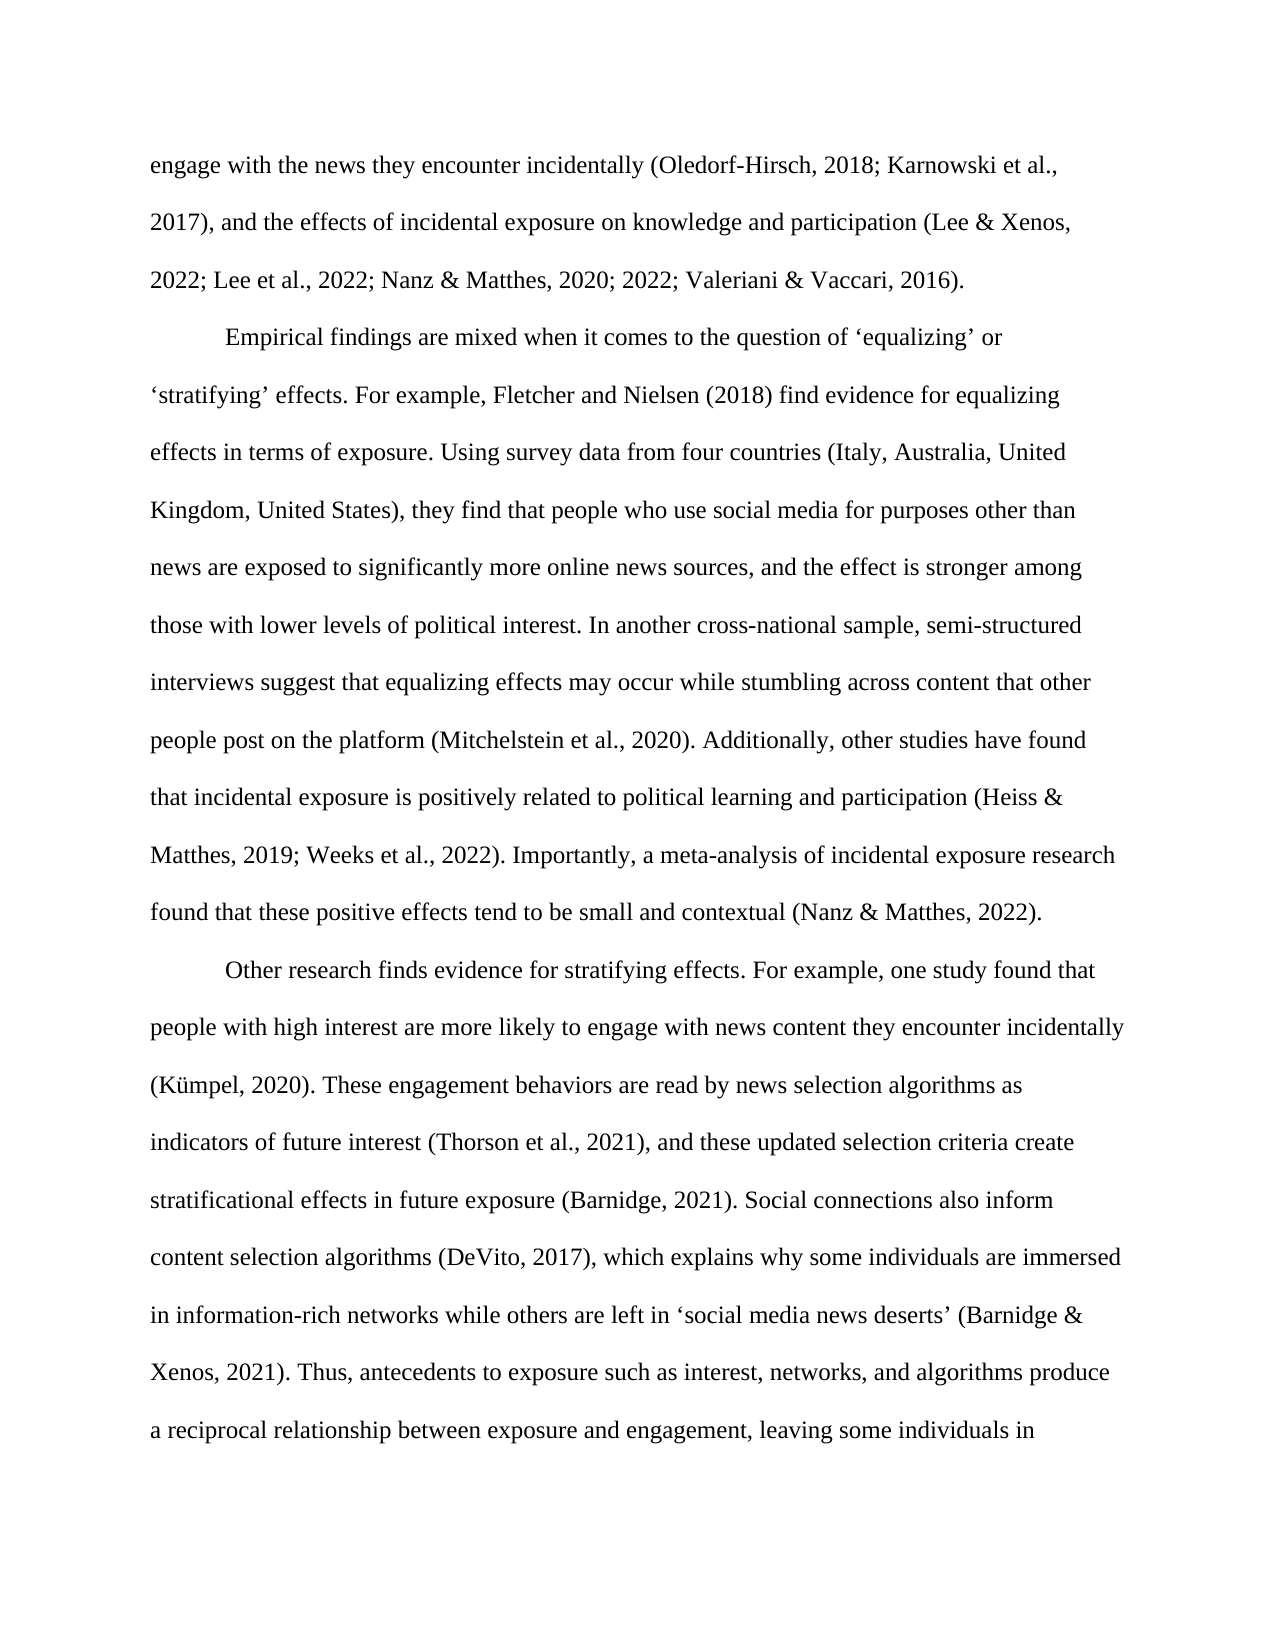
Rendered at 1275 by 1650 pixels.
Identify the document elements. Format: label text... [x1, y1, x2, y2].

text Empirical findings are mixed when it comes to the question of ‘equalizing’ or ‘stratifying’ effects. For example, Fletcher and Nielsen (2018) find evidence for equalizing effects in terms of exposure. Using survey data from four countries (Italy, Australia, United Kingdom, United States), they find that people who use social media for purposes other than news are exposed to significantly more online news sources, and the effect is stronger among those with lower levels of political interest. In another cross-national sample, semi-structured interviews suggest that equalizing effects may occur while stumbling across content that other people post on the platform (Mitchelstein et al., 2020). Additionally, other studies have found that incidental exposure is positively related to political learning and participation (Heiss & Matthes, 2019; Weeks et al., 2022). Importantly, a meta-analysis of incidental exposure research found that these positive effects tend to be small and contextual (Nanz & Matthes, 2022). [150, 322, 1125, 926]
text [150, 150, 1125, 294]
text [150, 955, 1125, 1444]
